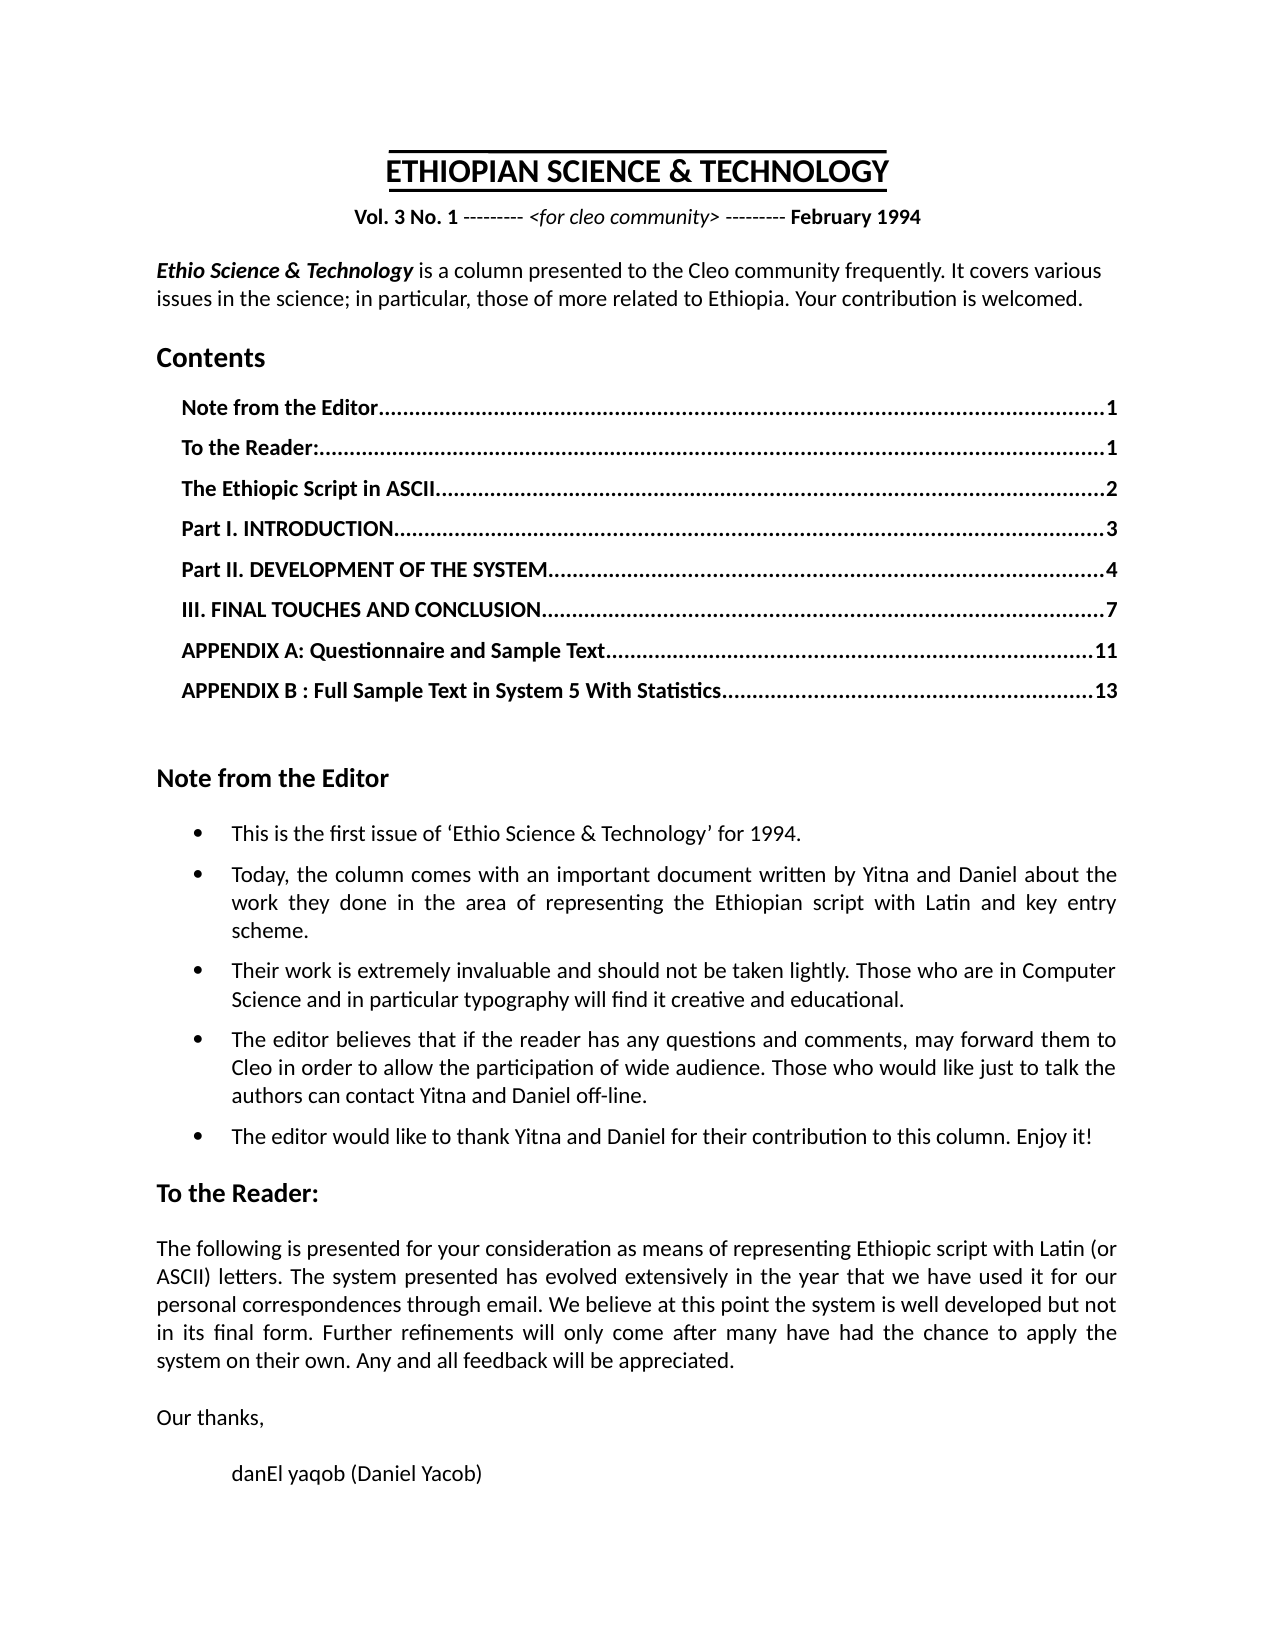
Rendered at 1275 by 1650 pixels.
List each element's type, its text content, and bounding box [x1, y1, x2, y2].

text danEl yaqob (Daniel Yacob) [156, 1459, 1118, 1487]
subtitle To the Reader: [156, 1176, 1118, 1209]
list Today, the column comes with an important document written by Yitna and Daniel about the work they done in the area of representing the Ethiopian script with Latin and key entry scheme. [194, 860, 1118, 944]
text Vol. 3 No. 1 --------- <for cleo community> --------- February 1994 [156, 203, 1118, 230]
text ETHIOPIAN SCIENCE & TECHNOLOGY [156, 150, 1118, 191]
text Ethio Science & Technology is a column presented to the Cleo community frequently. It covers various issues in the science; in particular, those of more related to Ethiopia. Your contribution is welcomed. [156, 257, 1118, 313]
list The editor believes that if the reader has any questions and comments, may forward them to Cleo in order to allow the participation of wide audience. Those who would like just to talk the authors can contact Yitna and Daniel off-line. [194, 1025, 1118, 1109]
list Their work is extremely invaluable and should not be taken lightly. Those who are in Computer Science and in particular typography will find it creative and educational. [194, 957, 1118, 1013]
list The editor would like to thank Yitna and Daniel for their contribution to this column. Enjoy it! [194, 1122, 1118, 1150]
text The following is presented for your consideration as means of representing Ethiopic script with Latin (or ASCII) letters. The system presented has evolved extensively in the year that we have used it for our personal correspondences through email. We believe at this point the system is well developed but not in its final form. Further refinements will only come after many have had the chance to apply the system on their own. Any and all feedback will be appreciated. [156, 1234, 1118, 1374]
list This is the first issue of ‘Ethio Science & Technology’ for 1994. [194, 819, 1118, 848]
subtitle Note from the Editor [156, 762, 1118, 794]
text Our thanks, [156, 1403, 1118, 1431]
